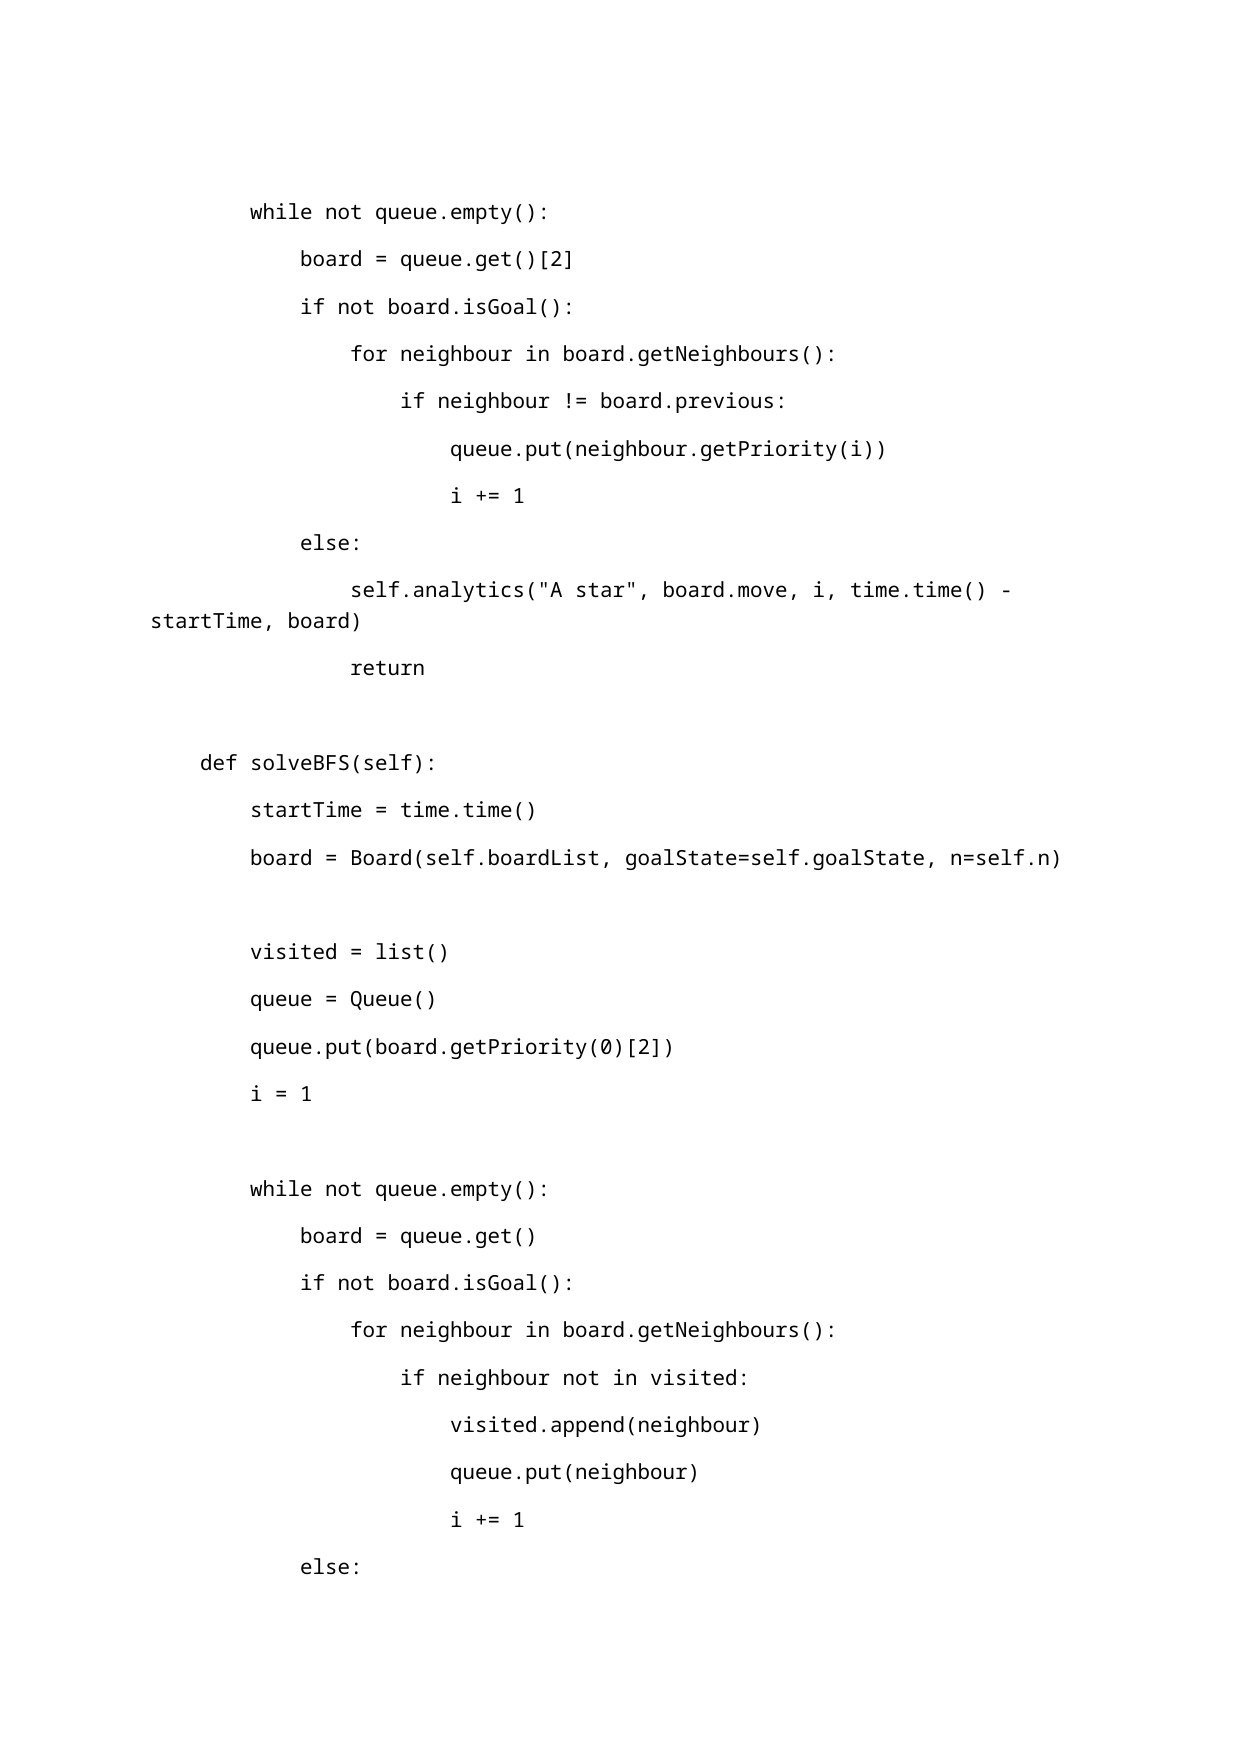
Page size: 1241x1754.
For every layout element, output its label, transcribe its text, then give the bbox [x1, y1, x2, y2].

text if neighbour not in visited: [150, 1363, 1090, 1391]
text while not queue.empty(): [150, 197, 1090, 226]
text queue.put(neighbour) [150, 1457, 1090, 1486]
text queue = Queue() [150, 984, 1090, 1013]
text if not board.isGoal(): [150, 1268, 1090, 1297]
text board = queue.get() [150, 1221, 1090, 1249]
text visited = list() [150, 937, 1090, 966]
text startTime = time.time() [150, 795, 1090, 824]
text board = queue.get()[2] [150, 244, 1090, 273]
text while not queue.empty(): [150, 1174, 1090, 1202]
text return [150, 653, 1090, 682]
text i += 1 [150, 1505, 1090, 1533]
text for neighbour in board.getNeighbours(): [150, 339, 1090, 368]
text i = 1 [150, 1079, 1090, 1108]
text visited.append(neighbour) [150, 1410, 1090, 1439]
text board = Board(self.boardList, goalState=self.goalState, n=self.n) [150, 843, 1090, 871]
text queue.put(neighbour.getPriority(i)) [150, 434, 1090, 462]
text i += 1 [150, 481, 1090, 509]
text self.analytics("A star", board.move, i, time.time() - startTime, board) [150, 576, 1090, 635]
text queue.put(board.getPriority(0)[2]) [150, 1032, 1090, 1060]
text else: [150, 528, 1090, 557]
text if not board.isGoal(): [150, 292, 1090, 320]
text for neighbour in board.getNeighbours(): [150, 1316, 1090, 1344]
text else: [150, 1552, 1090, 1581]
text if neighbour != board.previous: [150, 386, 1090, 415]
text def solveBFS(self): [150, 748, 1090, 777]
